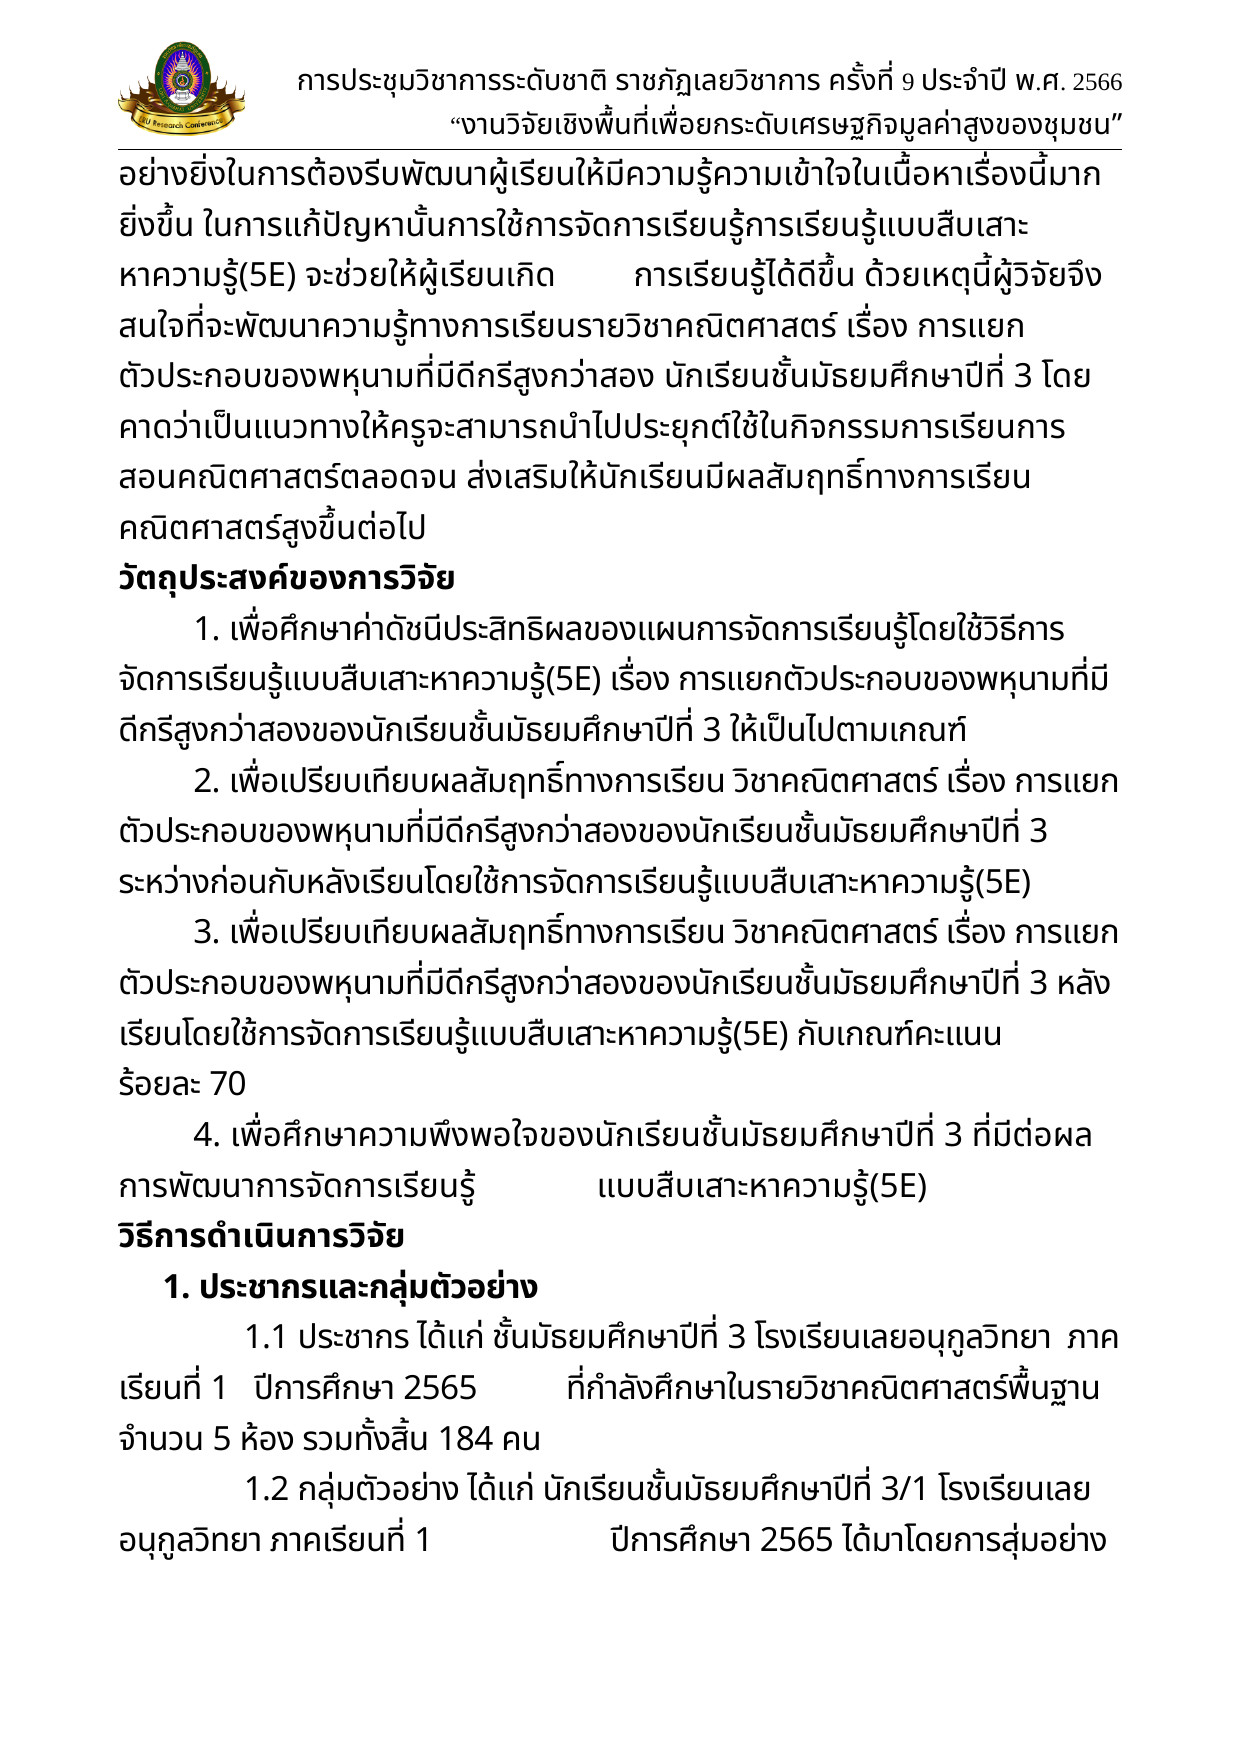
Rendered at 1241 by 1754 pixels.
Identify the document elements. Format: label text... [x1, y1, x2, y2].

text 2. เพื่อเปรียบเทียบผลสัมฤทธิ์ทางการเรียน วิชาคณิตศาสตร์ เรื่อง การแยกตัวประกอบของพหุนามที่มีดีกรีสูงกว่าสองของนักเรียนชั้นมัธยมศึกษาปีที่ 3 ระหว่างก่อนกับหลังเรียนโดยใช้การจัดการเรียนรู้แบบสืบเสาะหาความรู้(5E) [118, 756, 1122, 908]
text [118, 150, 1122, 554]
text 1.1 ประชากร ได้แก่ ชั้นมัธยมศึกษาปีที่ 3 โรงเรียนเลยอนุกูลวิทยา ภาคเรียนที่ 1 ปีการศึกษา 2565 ที่กำลังศึกษาในรายวิชาคณิตศาสตร์พื้นฐาน จำนวน 5 ห้อง รวมทั้งสิ้น 184 คน [118, 1313, 1122, 1465]
text 1. ประชากรและกลุ่มตัวอย่าง [118, 1262, 1122, 1313]
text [118, 1465, 1122, 1566]
picture [116, 40, 245, 134]
text 3. เพื่อเปรียบเทียบผลสัมฤทธิ์ทางการเรียน วิชาคณิตศาสตร์ เรื่อง การแยกตัวประกอบของพหุนามที่มีดีกรีสูงกว่าสองของนักเรียนชั้นมัธยมศึกษาปีที่ 3 หลังเรียนโดยใช้การจัดการเรียนรู้แบบสืบเสาะหาความรู้(5E) กับเกณฑ์คะแนน ร้อยละ 70 [118, 908, 1122, 1111]
text 1. เพื่อศึกษาค่าดัชนีประสิทธิผลของแผนการจัดการเรียนรู้โดยใช้วิธีการจัดการเรียนรู้แบบสืบเสาะหาความรู้(5E) เรื่อง การแยกตัวประกอบของพหุนามที่มีดีกรีสูงกว่าสองของนักเรียนชั้นมัธยมศึกษาปีที่ 3 ให้เป็นไปตามเกณฑ์ [118, 604, 1122, 756]
text 4. เพื่อศึกษาความพึงพอใจของนักเรียนชั้นมัธยมศึกษาปีที่ 3 ที่มีต่อผลการพัฒนาการจัดการเรียนรู้ แบบสืบเสาะหาความรู้(5E) [118, 1111, 1122, 1212]
text วัตถุประสงค์ของการวิจัย [118, 554, 1122, 604]
text วิธีการดำเนินการวิจัย [118, 1212, 1122, 1262]
